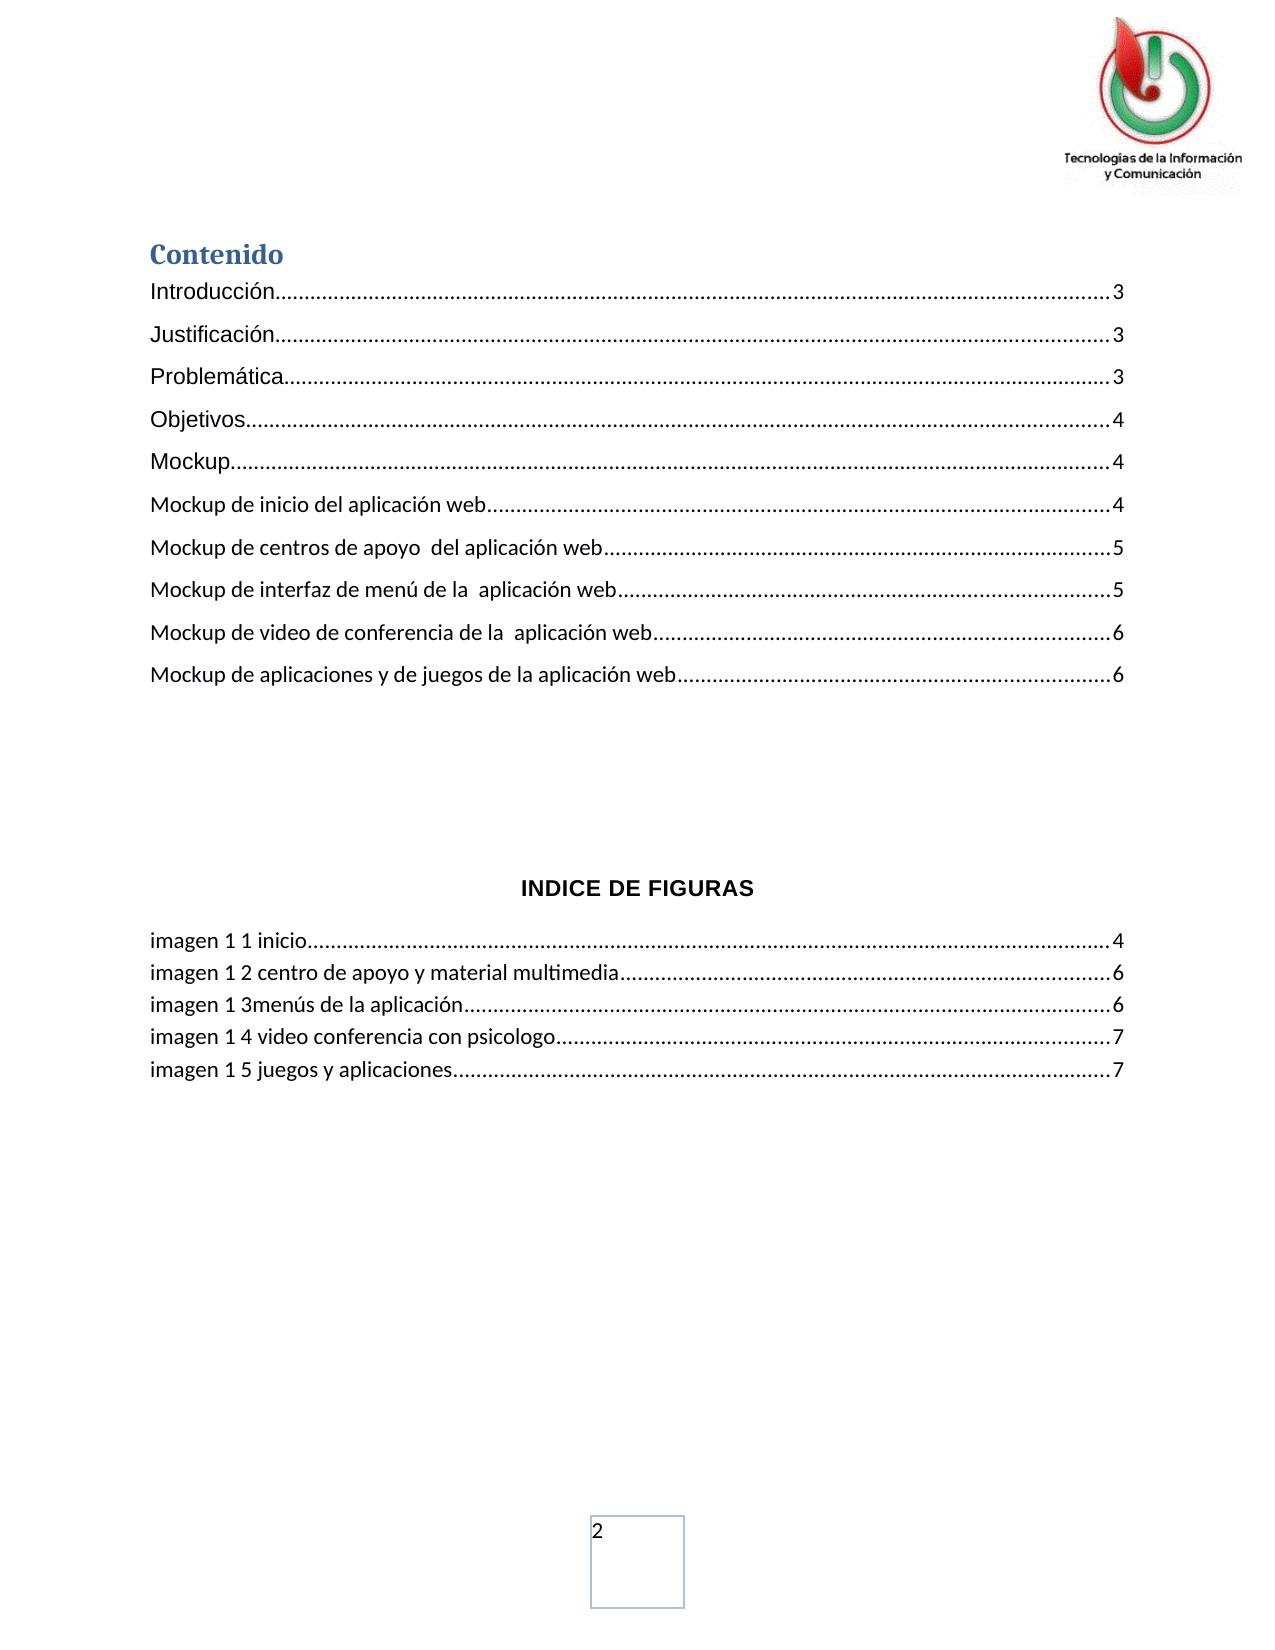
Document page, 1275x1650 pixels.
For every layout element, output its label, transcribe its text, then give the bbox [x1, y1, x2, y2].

text imagen 1 4 video conferencia con psicologo 7 [150, 1022, 1125, 1051]
text imagen 1 5 juegos y aplicaciones 7 [150, 1055, 1125, 1083]
text imagen 1 3menús de la aplicación 6 [150, 990, 1125, 1018]
text INDICE DE FIGURAS [150, 875, 1125, 901]
text imagen 1 1 inicio 4 [150, 926, 1125, 954]
text imagen 1 2 centro de apoyo y material multimedia 6 [150, 958, 1125, 986]
picture [1064, 17, 1242, 195]
